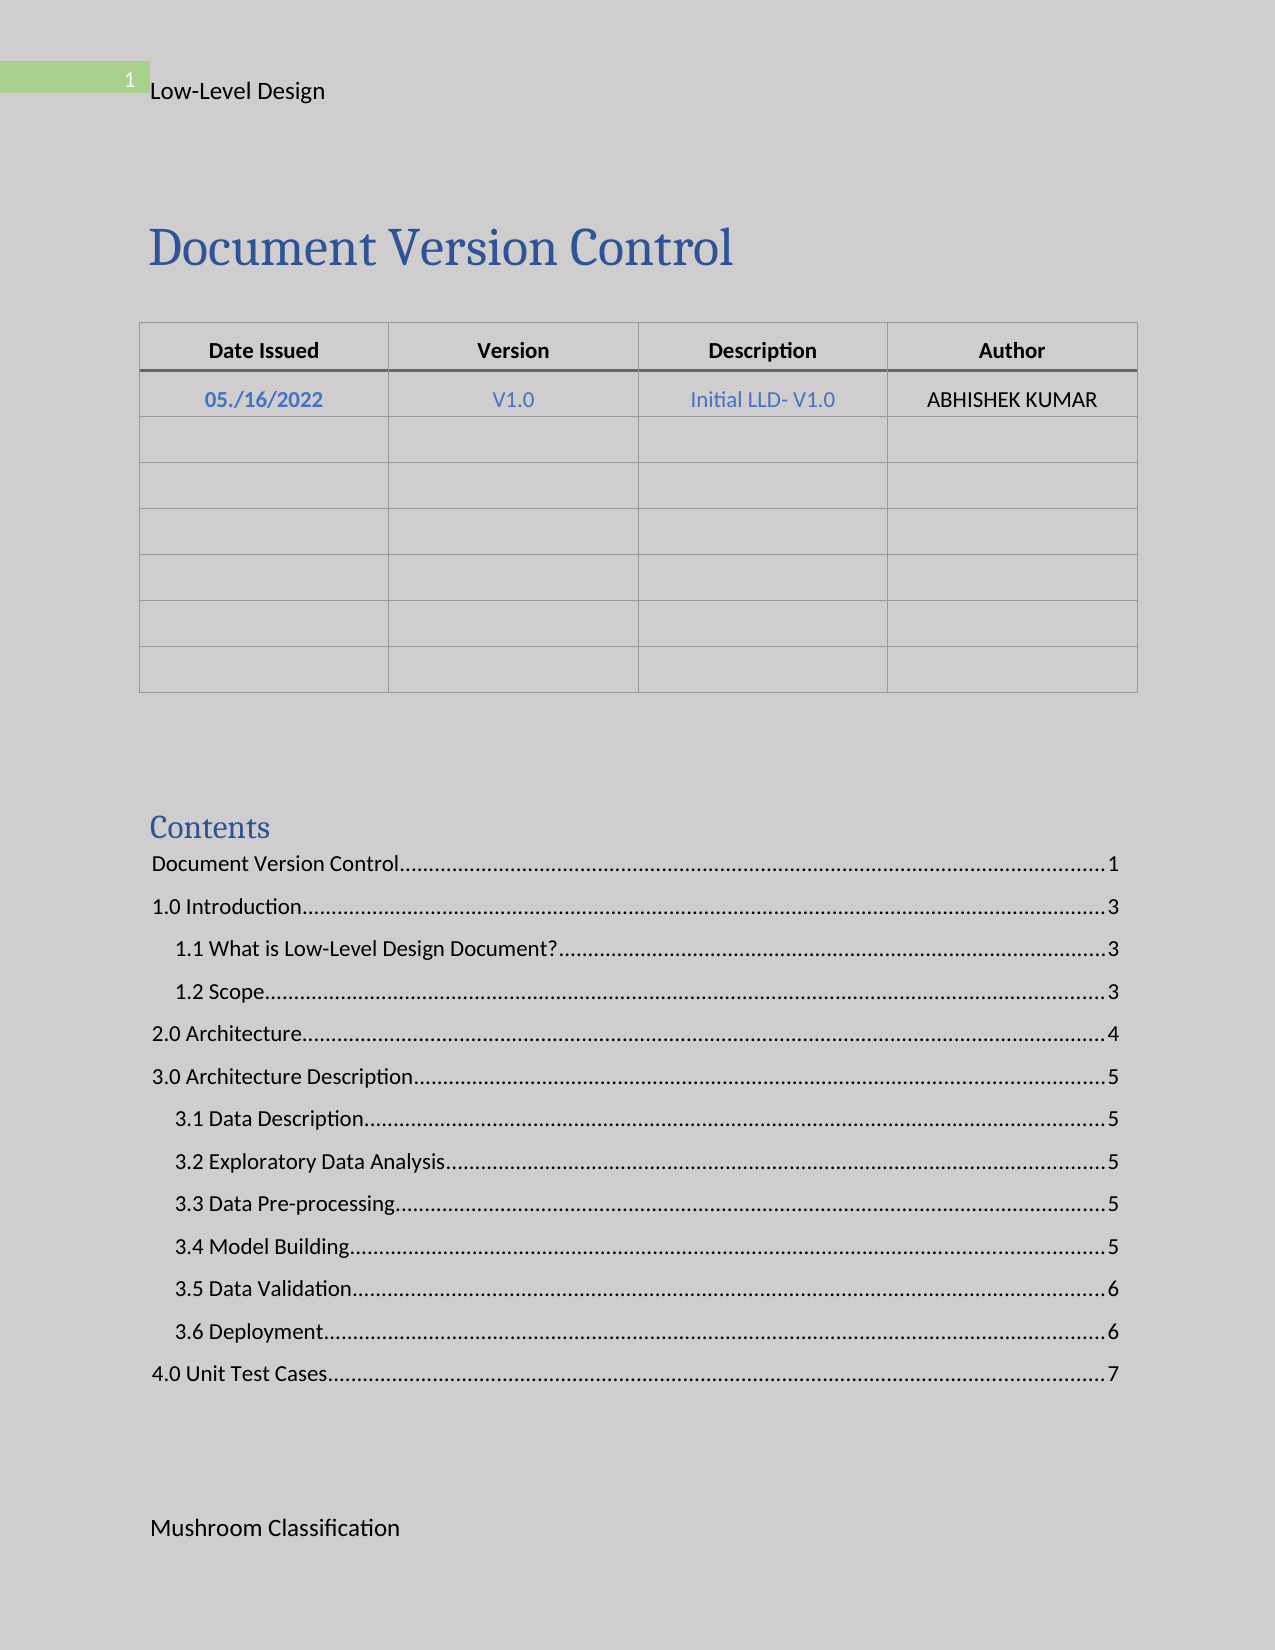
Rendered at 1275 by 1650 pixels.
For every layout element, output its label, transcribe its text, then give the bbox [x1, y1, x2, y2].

table_cell [389, 509, 638, 554]
subtitle Document Version Control [148, 216, 1124, 279]
table_cell [389, 555, 638, 600]
table_cell [888, 417, 1137, 462]
table_cell [389, 601, 638, 646]
table_cell V1.0 [389, 372, 638, 416]
table_cell [639, 555, 887, 600]
table_cell [639, 647, 887, 692]
table_cell [140, 601, 388, 646]
table_cell [140, 555, 388, 600]
table_cell [639, 601, 887, 646]
table_header Date Issued [140, 323, 388, 368]
table_cell Initial LLD- V1.0 [639, 372, 887, 416]
table_cell [389, 647, 638, 692]
table_cell [639, 463, 887, 508]
table_cell ABHISHEK KUMAR [888, 372, 1137, 416]
table_cell [140, 509, 388, 554]
table_cell [888, 463, 1137, 508]
table_cell [140, 463, 388, 508]
table_cell [888, 601, 1137, 646]
table_cell [140, 417, 388, 462]
table_cell [888, 555, 1137, 600]
table_header Version [389, 323, 638, 368]
table_cell [888, 647, 1137, 692]
table_header Description [639, 323, 887, 368]
table_cell [389, 463, 638, 508]
table_cell 05./16/2022 [140, 372, 388, 416]
table_cell [888, 509, 1137, 554]
table_header Author [888, 323, 1137, 368]
table_cell [140, 647, 388, 692]
table_cell [639, 417, 887, 462]
table_cell [639, 509, 887, 554]
table_cell [389, 417, 638, 462]
